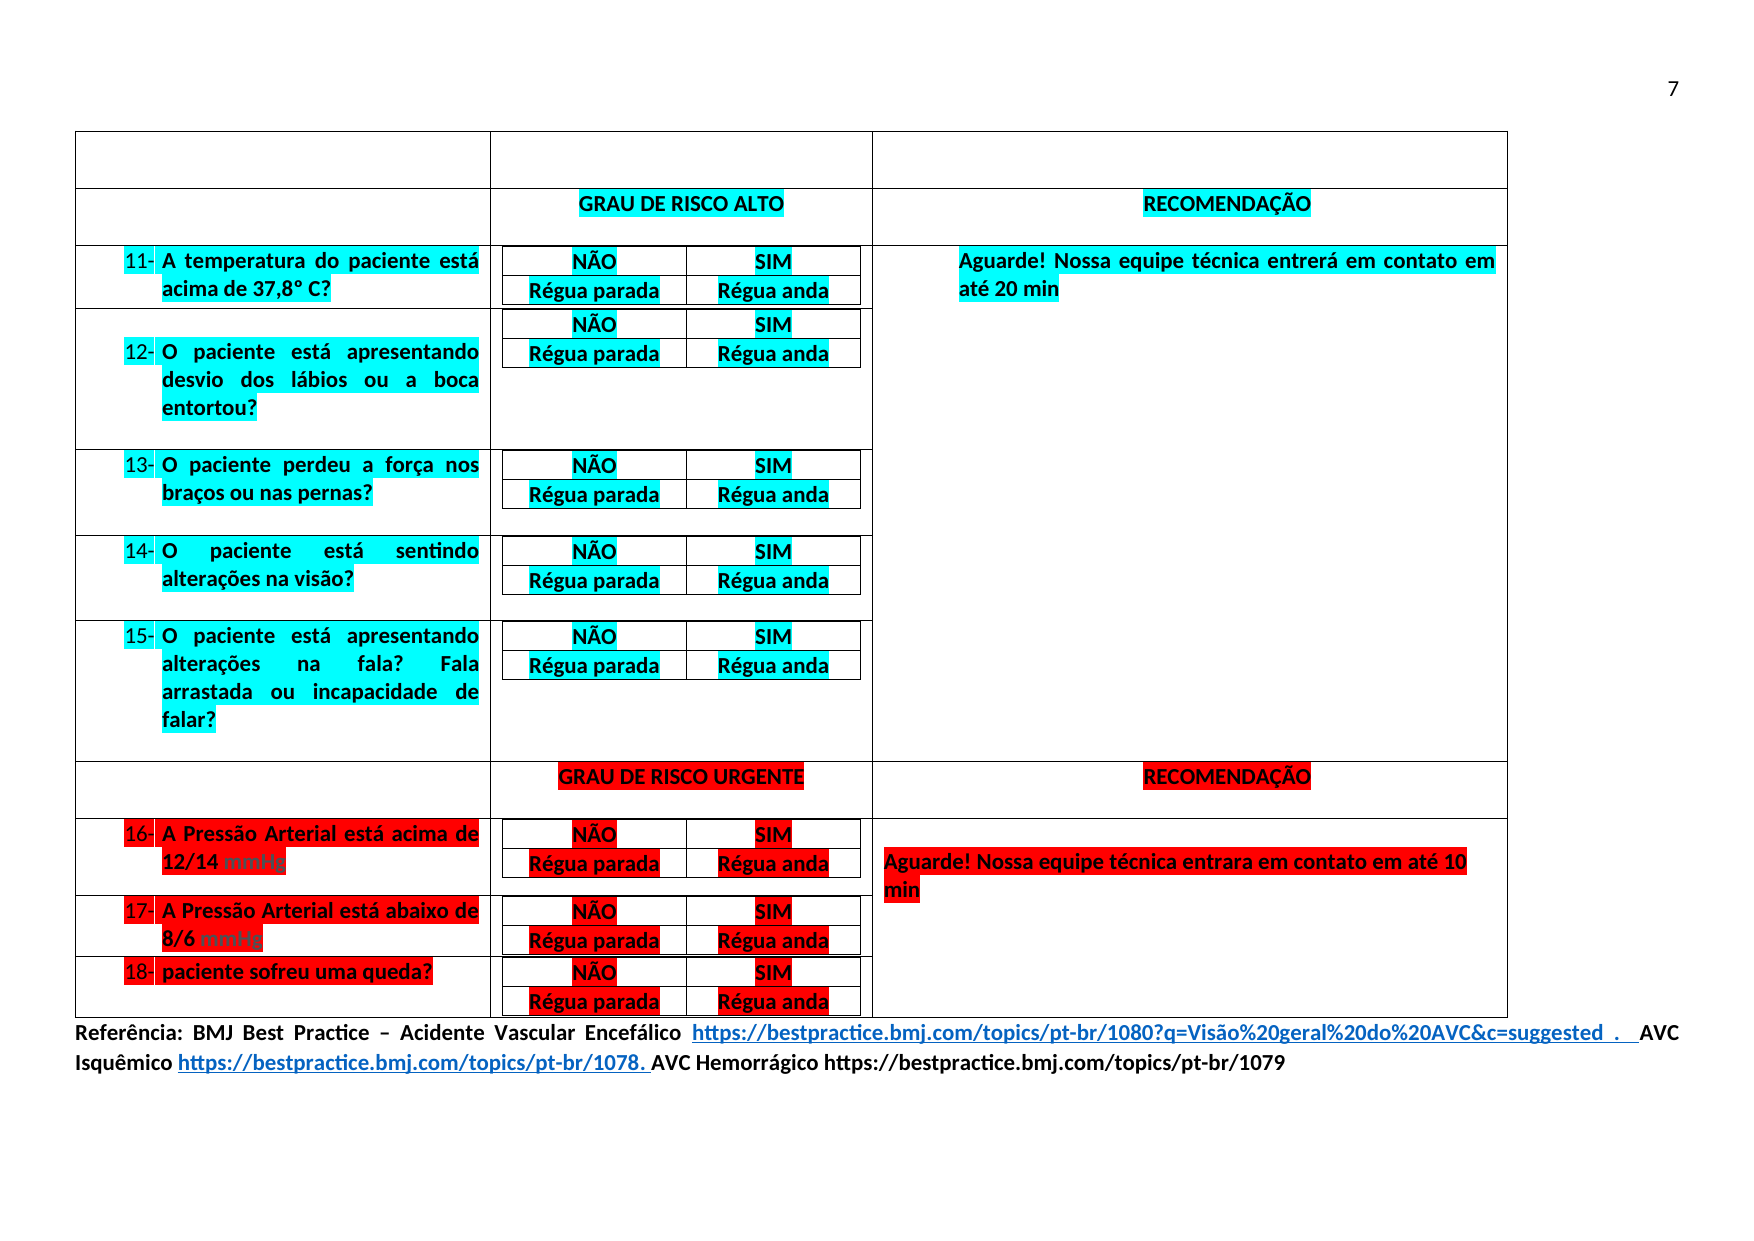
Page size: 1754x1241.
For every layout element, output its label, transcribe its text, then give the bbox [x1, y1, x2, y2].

table_cell A Pressão Arterial está acima de 12/14 mmHg [76, 819, 490, 895]
table_cell GRAU DE RISCO ALTO [491, 189, 872, 245]
table_cell RECOMENDAÇÃO [873, 762, 1507, 818]
table_cell Aguarde! Nossa equipe técnica entrerá em contato em até 20 min [873, 246, 1507, 761]
table_cell [491, 450, 872, 535]
table_cell [491, 309, 872, 449]
table_cell [491, 957, 872, 1017]
table_cell [76, 762, 490, 818]
table_cell [491, 246, 872, 308]
table_cell [491, 819, 872, 895]
table_cell O paciente está sentindo alterações na visão? [76, 536, 490, 620]
table_cell paciente sofreu uma queda? [76, 957, 490, 1017]
table_cell GRAU DE RISCO URGENTE [491, 762, 872, 818]
table_cell O paciente perdeu a força nos braços ou nas pernas? [76, 450, 490, 535]
table_cell O paciente está apresentando alterações na fala? Fala arrastada ou incapacidade de falar? [76, 621, 490, 761]
table_cell [76, 189, 490, 245]
table_cell Aguarde! Nossa equipe técnica entrara em contato em até 10 min [873, 819, 1507, 1017]
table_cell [76, 132, 490, 188]
table_cell [491, 132, 872, 188]
table_cell RECOMENDAÇÃO [873, 189, 1507, 245]
table_cell [491, 896, 872, 956]
table_cell A temperatura do paciente está acima de 37,8º C? [76, 246, 490, 308]
table_cell A Pressão Arterial está abaixo de 8/6 mmHg [76, 896, 490, 956]
text Referência: BMJ Best Practice – Acidente Vascular Encefálico https://bestpractice.bmj.com/topics/pt-br/1080?q=Visão%20geral%20do%20AVC&c=suggested . AVC Isquêmico https://bestpractice.bmj.com/topics/pt-br/1078. AVC Hemorrágico https://bestpractice.bmj.com/topics/pt-br/1079 [75, 1018, 1679, 1076]
table_cell [491, 536, 872, 620]
table_cell O paciente está apresentando desvio dos lábios ou a boca entortou? [76, 309, 490, 449]
table_cell [491, 621, 872, 761]
